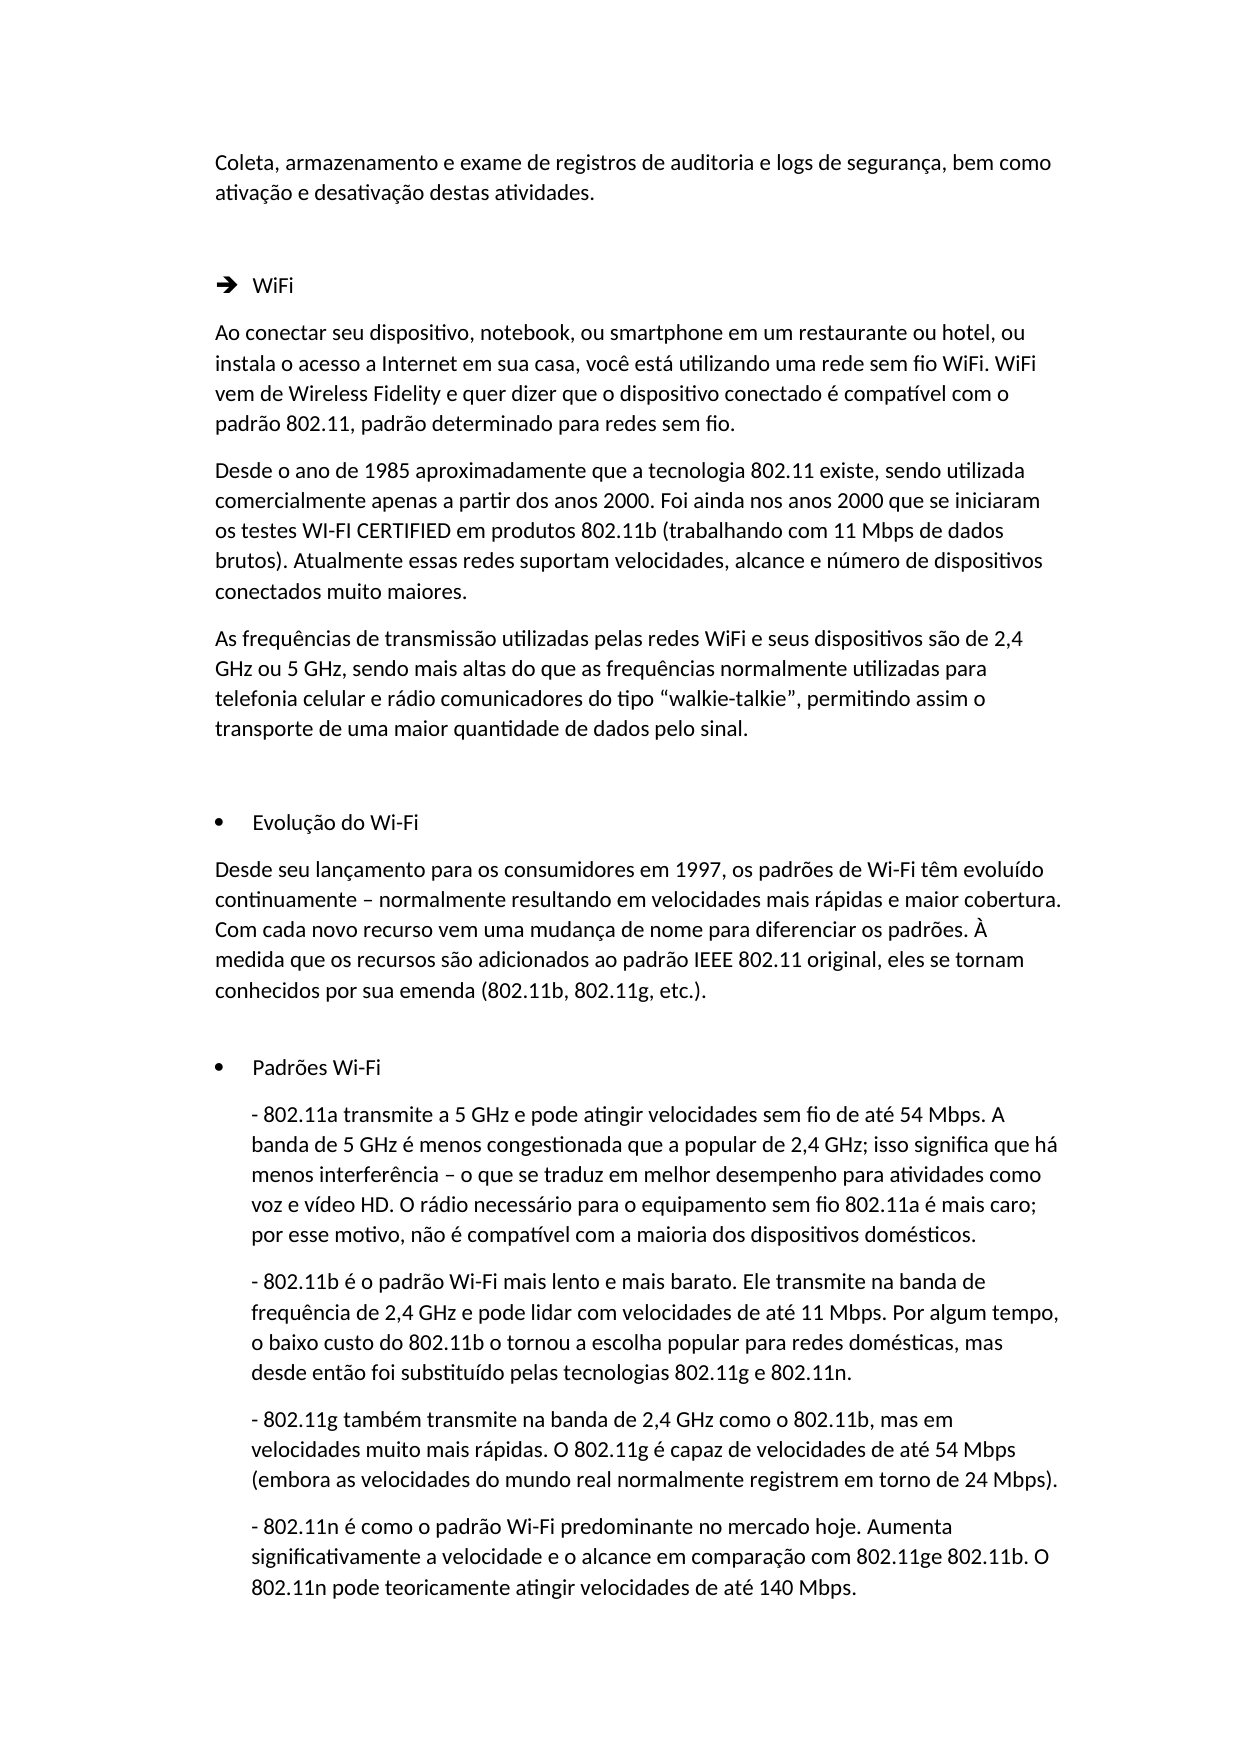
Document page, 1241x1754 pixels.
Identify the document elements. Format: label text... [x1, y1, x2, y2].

text - 802.11a transmite a 5 GHz e pode atingir velocidades sem fio de até 54 Mbps. A banda de 5 GHz é menos congestionada que a popular de 2,4 GHz; isso significa que há menos interferência – o que se traduz em melhor desempenho para atividades como voz e vídeo HD. O rádio necessário para o equipamento sem fio 802.11a é mais caro; por esse motivo, não é compatível com a maioria dos dispositivos domésticos. [251, 1100, 1063, 1248]
text Desde seu lançamento para os consumidores em 1997, os padrões de Wi-Fi têm evoluído continuamente – normalmente resultando em velocidades mais rápidas e maior cobertura. Com cada novo recurso vem uma mudança de nome para diferenciar os padrões. À medida que os recursos são adicionados ao padrão IEEE 802.11 original, eles se tornam conhecidos por sua emenda (802.11b, 802.11g, etc.). [215, 855, 1063, 1034]
text Ao conectar seu dispositivo, notebook, ou smartphone em um restaurante ou hotel, ou instala o acesso a Internet em sua casa, você está utilizando uma rede sem fio WiFi. WiFi vem de Wireless Fidelity e quer dizer que o dispositivo conectado é compatível com o padrão 802.11, padrão determinado para redes sem fio. [215, 318, 1063, 437]
text - 802.11g também transmite na banda de 2,4 GHz como o 802.11b, mas em velocidades muito mais rápidas. O 802.11g é capaz de velocidades de até 54 Mbps (embora as velocidades do mundo real normalmente registrem em torno de 24 Mbps). [251, 1405, 1063, 1493]
text Desde o ano de 1985 aproximadamente que a tecnologia 802.11 existe, sendo utilizada comercialmente apenas a partir dos anos 2000. Foi ainda nos anos 2000 que se iniciaram os testes WI-FI CERTIFIED em produtos 802.11b (trabalhando com 11 Mbps de dados brutos). Atualmente essas redes suportam velocidades, alcance e número de dispositivos conectados muito maiores. [215, 456, 1063, 605]
text - 802.11b é o padrão Wi-Fi mais lento e mais barato. Ele transmite na banda de frequência de 2,4 GHz e pode lidar com velocidades de até 11 Mbps. Por algum tempo, o baixo custo do 802.11b o tornou a escolha popular para redes domésticas, mas desde então foi substituído pelas tecnologias 802.11g e 802.11n. [251, 1267, 1063, 1386]
list Evolução do Wi-Fi [215, 808, 1063, 836]
list WiFi [215, 272, 1063, 299]
text As frequências de transmissão utilizadas pelas redes WiFi e seus dispositivos são de 2,4 GHz ou 5 GHz, sendo mais altas do que as frequências normalmente utilizadas para telefonia celular e rádio comunicadores do tipo “walkie-talkie”, permitindo assim o transporte de uma maior quantidade de dados pelo sinal. [215, 624, 1063, 742]
text Coleta, armazenamento e exame de registros de auditoria e logs de segurança, bem como ativação e desativação destas atividades. [215, 148, 1063, 206]
text - 802.11n é como o padrão Wi-Fi predominante no mercado hoje. Aumenta significativamente a velocidade e o alcance em comparação com 802.11ge 802.11b. O 802.11n pode teoricamente atingir velocidades de até 140 Mbps. [251, 1512, 1063, 1601]
list Padrões Wi-Fi [215, 1053, 1063, 1081]
